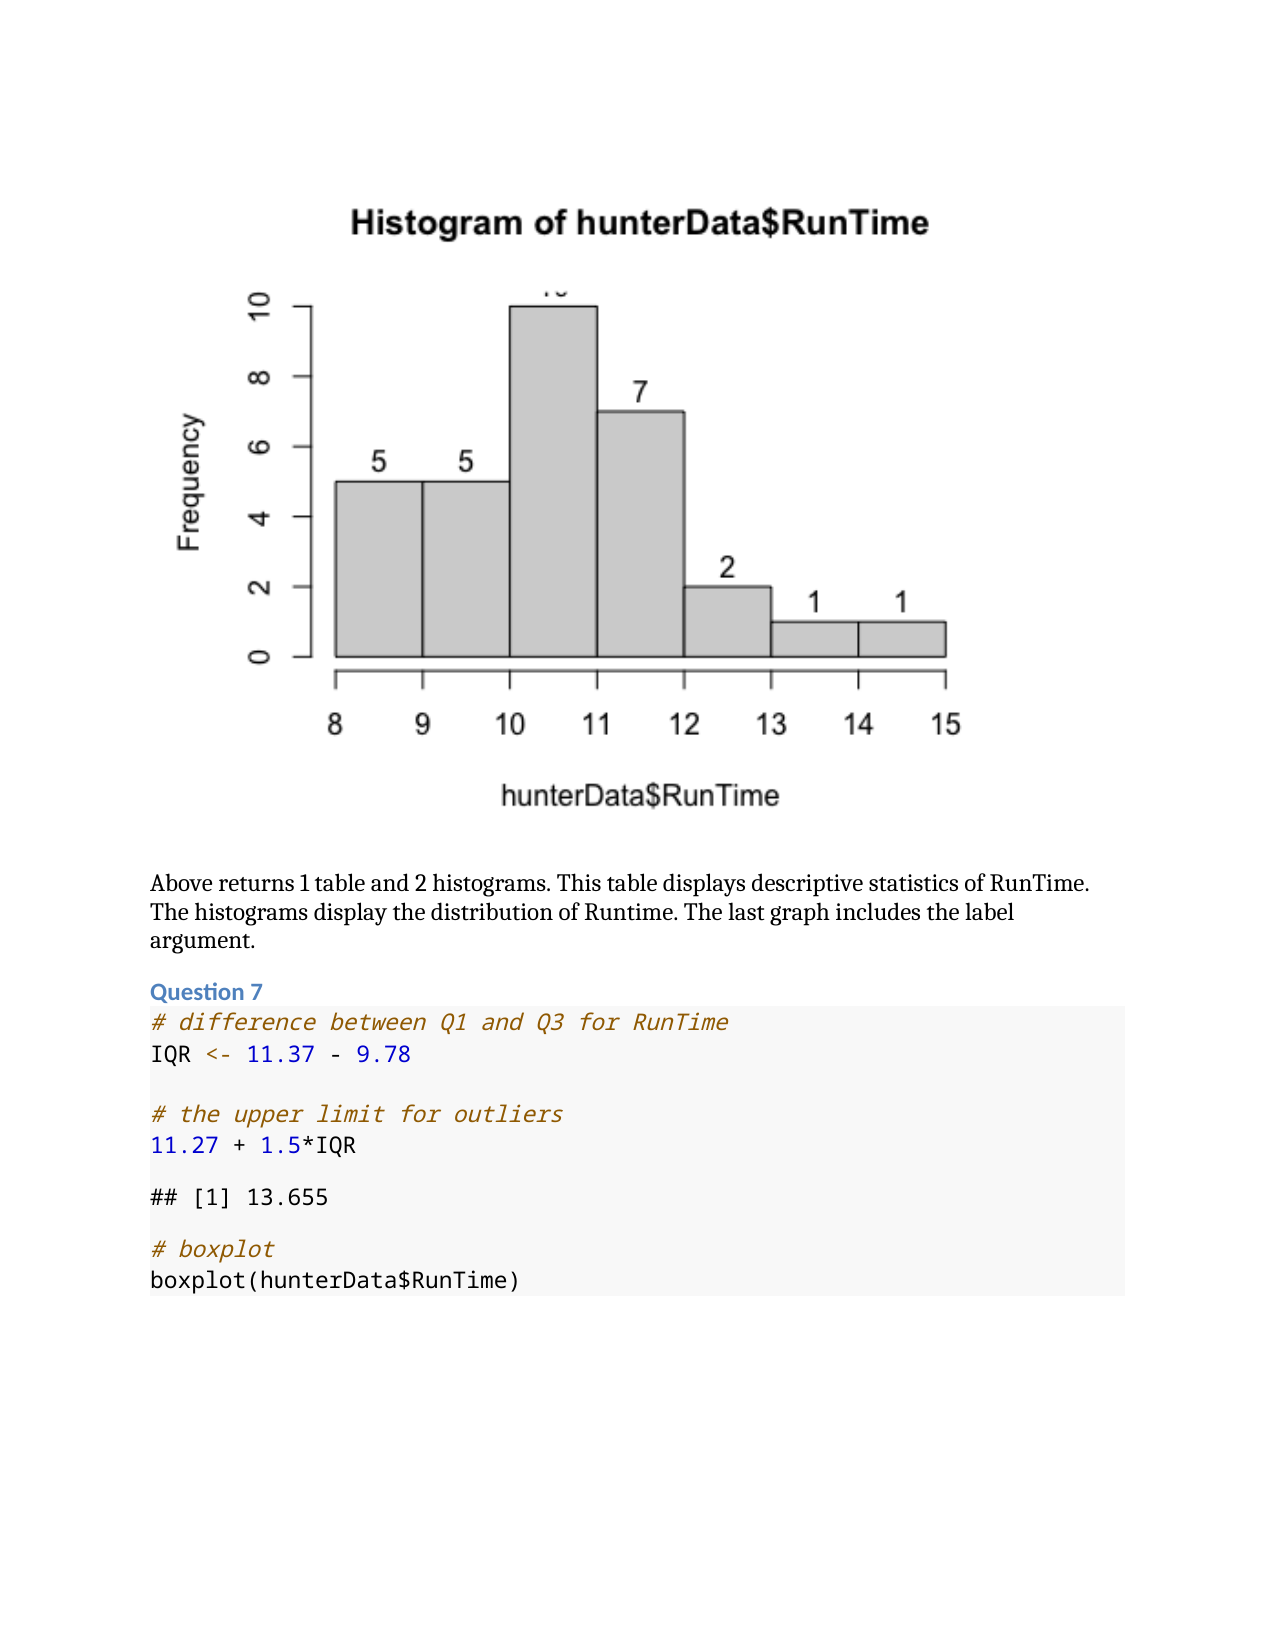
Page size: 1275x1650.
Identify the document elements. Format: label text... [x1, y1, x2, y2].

subtitle Question 7 [150, 976, 1125, 1006]
text Above returns 1 table and 2 histograms. This table displays descriptive statistics of RunTime. The histograms display the distribution of Runtime. The last graph includes the label argument. [150, 869, 1125, 955]
picture [168, 150, 1044, 850]
text ## [1] 13.655 [150, 1181, 1125, 1212]
text # difference between Q1 and Q3 for RunTime IQR <- 11.37 - 9.78 # the upper limit for outliers 11.27 + 1.5*IQR [150, 1006, 1125, 1160]
text # boxplot boxplot(hunterData$RunTime) [274, 1233, 1125, 1296]
